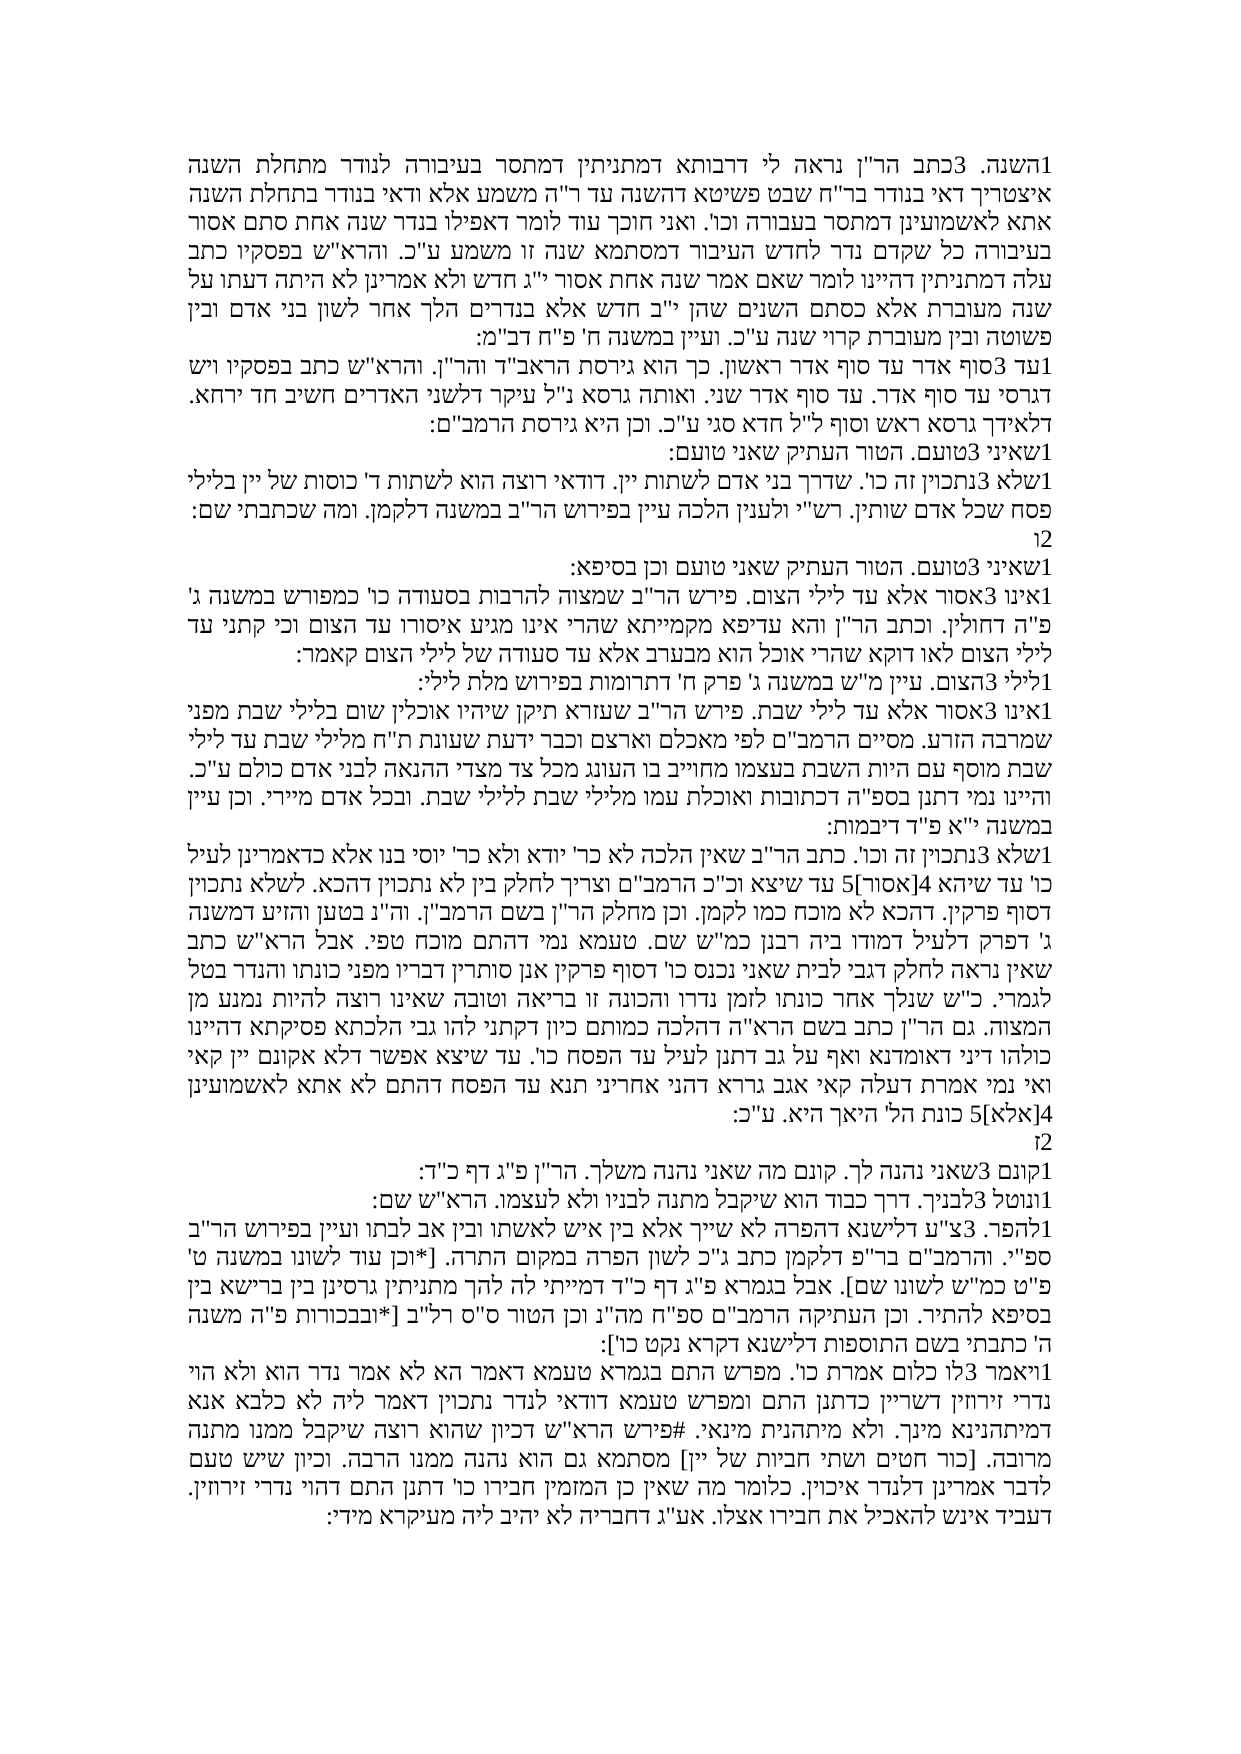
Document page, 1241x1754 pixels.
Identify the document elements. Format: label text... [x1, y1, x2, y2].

text 1שלא 3נתכוין זה וכו'. כתב הר"ב שאין הלכה לא כר' יודא ולא כר' יוסי בנו אלא כדאמרינן לעיל כו' עד שיהא 4[אסור]5 עד שיצא וכ"כ הרמב"ם וצריך לחלק בין לא נתכוין דהכא. לשלא נתכוין דסוף פרקין. דהכא לא מוכח כמו לקמן. וכן מחלק הר"ן בשם הרמב"ן. וה"נ בטען והזיע דמשנה ג' דפרק דלעיל דמודו ביה רבנן כמ"ש שם. טעמא נמי דהתם מוכח טפי. אבל הרא"ש כתב שאין נראה לחלק דגבי לבית שאני נכנס כו' דסוף פרקין אנן סותרין דבריו מפני כונתו והנדר בטל לגמרי. כ"ש שנלך אחר כונתו לזמן נדרו והכונה זו בריאה וטובה שאינו רוצה להיות נמנע מן המצוה. גם הר"ן כתב בשם הרא"ה דהלכה כמותם כיון דקתני להו גבי הלכתא פסיקתא דהיינו כולהו דיני דאומדנא ואף על גב דתנן לעיל עד הפסח כו'. עד שיצא אפשר דלא אקונם יין קאי ואי נמי אמרת דעלה קאי אגב גררא דהני אחריני תנא עד הפסח דהתם לא אתא לאשמועינן 4[אלא]5 כונת הל' היאך היא. ע"כ: [187, 840, 1053, 1127]
text 1לילי 3הצום. עיין מ"ש במשנה ג' פרק ח' דתרומות בפירוש מלת לילי: [187, 667, 1053, 696]
text 1השנה. 3כתב הר"ן נראה לי דרבותא דמתניתין דמתסר בעיבורה לנודר מתחלת השנה איצטריך דאי בנודר בר"ח שבט פשיטא דהשנה עד ר"ה משמע אלא ודאי בנודר בתחלת השנה אתא לאשמועינן דמתסר בעבורה וכו'. ואני חוכך עוד לומר דאפילו בנדר שנה אחת סתם אסור בעיבורה כל שקדם נדר לחדש העיבור דמסתמא שנה זו משמע ע"כ. והרא"ש בפסקיו כתב עלה דמתניתין דהיינו לומר שאם אמר שנה אחת אסור י"ג חדש ולא אמרינן לא היתה דעתו על שנה מעוברת אלא כסתם השנים שהן י"ב חדש אלא בנדרים הלך אחר לשון בני אדם ובין פשוטה ובין מעוברת קרוי שנה ע"כ. ועיין במשנה ח' פ"ח דב"מ: [187, 150, 1053, 351]
text 1שאיני 3טועם. הטור העתיק שאני טועם: [187, 437, 1053, 466]
text 1שלא 3נתכוין זה כו'. שדרך בני אדם לשתות יין. דודאי רוצה הוא לשתות ד' כוסות של יין בלילי פסח שכל אדם שותין. רש"י ולענין הלכה עיין בפירוש הר"ב במשנה דלקמן. ומה שכתבתי שם: [187, 466, 1053, 524]
text 1אינו 3אסור אלא עד לילי שבת. פירש הר"ב שעזרא תיקן שיהיו אוכלין שום בלילי שבת מפני שמרבה הזרע. מסיים הרמב"ם לפי מאכלם וארצם וכבר ידעת שעונת ת"ח מלילי שבת עד לילי שבת מוסף עם היות השבת בעצמו מחוייב בו העונג מכל צד מצדי ההנאה לבני אדם כולם ע"כ. והיינו נמי דתנן בספ"ה דכתובות ואוכלת עמו מלילי שבת ללילי שבת. ובכל אדם מיירי. וכן עיין במשנה י"א פ"ד דיבמות: [187, 696, 1053, 840]
text 1ונוטל 3לבניך. דרך כבוד הוא שיקבל מתנה לבניו ולא לעצמו. הרא"ש שם: [187, 1185, 1053, 1214]
text 1אינו 3אסור אלא עד לילי הצום. פירש הר"ב שמצוה להרבות בסעודה כו' כמפורש במשנה ג' פ"ה דחולין. וכתב הר"ן והא עדיפא מקמייתא שהרי אינו מגיע איסורו עד הצום וכי קתני עד לילי הצום לאו דוקא שהרי אוכל הוא מבערב אלא עד סעודה של לילי הצום קאמר: [187, 581, 1053, 667]
text 2ו [187, 524, 1053, 552]
text 1שאיני 3טועם. הטור העתיק שאני טועם וכן בסיפא: [187, 552, 1053, 581]
text 1ויאמר 3לו כלום אמרת כו'. מפרש התם בגמרא טעמא דאמר הא לא אמר נדר הוא ולא הוי נדרי זירוזין דשריין כדתנן התם ומפרש טעמא דודאי לנדר נתכוין דאמר ליה לא כלבא אנא דמיתהנינא מינך. ולא מיתהנית מינאי. #פירש הרא"ש דכיון שהוא רוצה שיקבל ממנו מתנה מרובה. [כור חטים ושתי חביות של יין] מסתמא גם הוא נהנה ממנו הרבה. וכיון שיש טעם לדבר אמרינן דלנדר איכוין. כלומר מה שאין כן המזמין חבירו כו' דתנן התם דהוי נדרי זירוזין. דעביד אינש להאכיל את חבירו אצלו. אע"ג דחבריה לא יהיב ליה מעיקרא מידי: [187, 1357, 1053, 1530]
text 1קונם 3שאני נהנה לך. קונם מה שאני נהנה משלך. הר"ן פ"ג דף כ"ד: [187, 1156, 1053, 1185]
text 1להפר. 3צ"ע דלישנא דהפרה לא שייך אלא בין איש לאשתו ובין אב לבתו ועיין בפירוש הר"ב ספ"י. והרמב"ם בר"פ דלקמן כתב ג"כ לשון הפרה במקום התרה. [*וכן עוד לשונו במשנה ט' פ"ט כמ"ש לשונו שם]. אבל בגמרא פ"ג דף כ"ד דמייתי לה להך מתניתין גרסינן בין ברישא בין בסיפא להתיר. וכן העתיקה הרמב"ם ספ"ח מה"נ וכן הטור ס"ס רל"ב [*ובבכורות פ"ה משנה ה' כתבתי בשם התוספות דלישנא דקרא נקט כו']: [187, 1214, 1053, 1357]
text 2ז [187, 1127, 1053, 1156]
text 1עד 3סוף אדר עד סוף אדר ראשון. כך הוא גירסת הראב"ד והר"ן. והרא"ש כתב בפסקיו ויש דגרסי עד סוף אדר. עד סוף אדר שני. ואותה גרסא נ"ל עיקר דלשני האדרים חשיב חד ירחא. דלאידך גרסא ראש וסוף ל"ל חדא סגי ע"כ. וכן היא גירסת הרמב"ם: [187, 351, 1053, 437]
